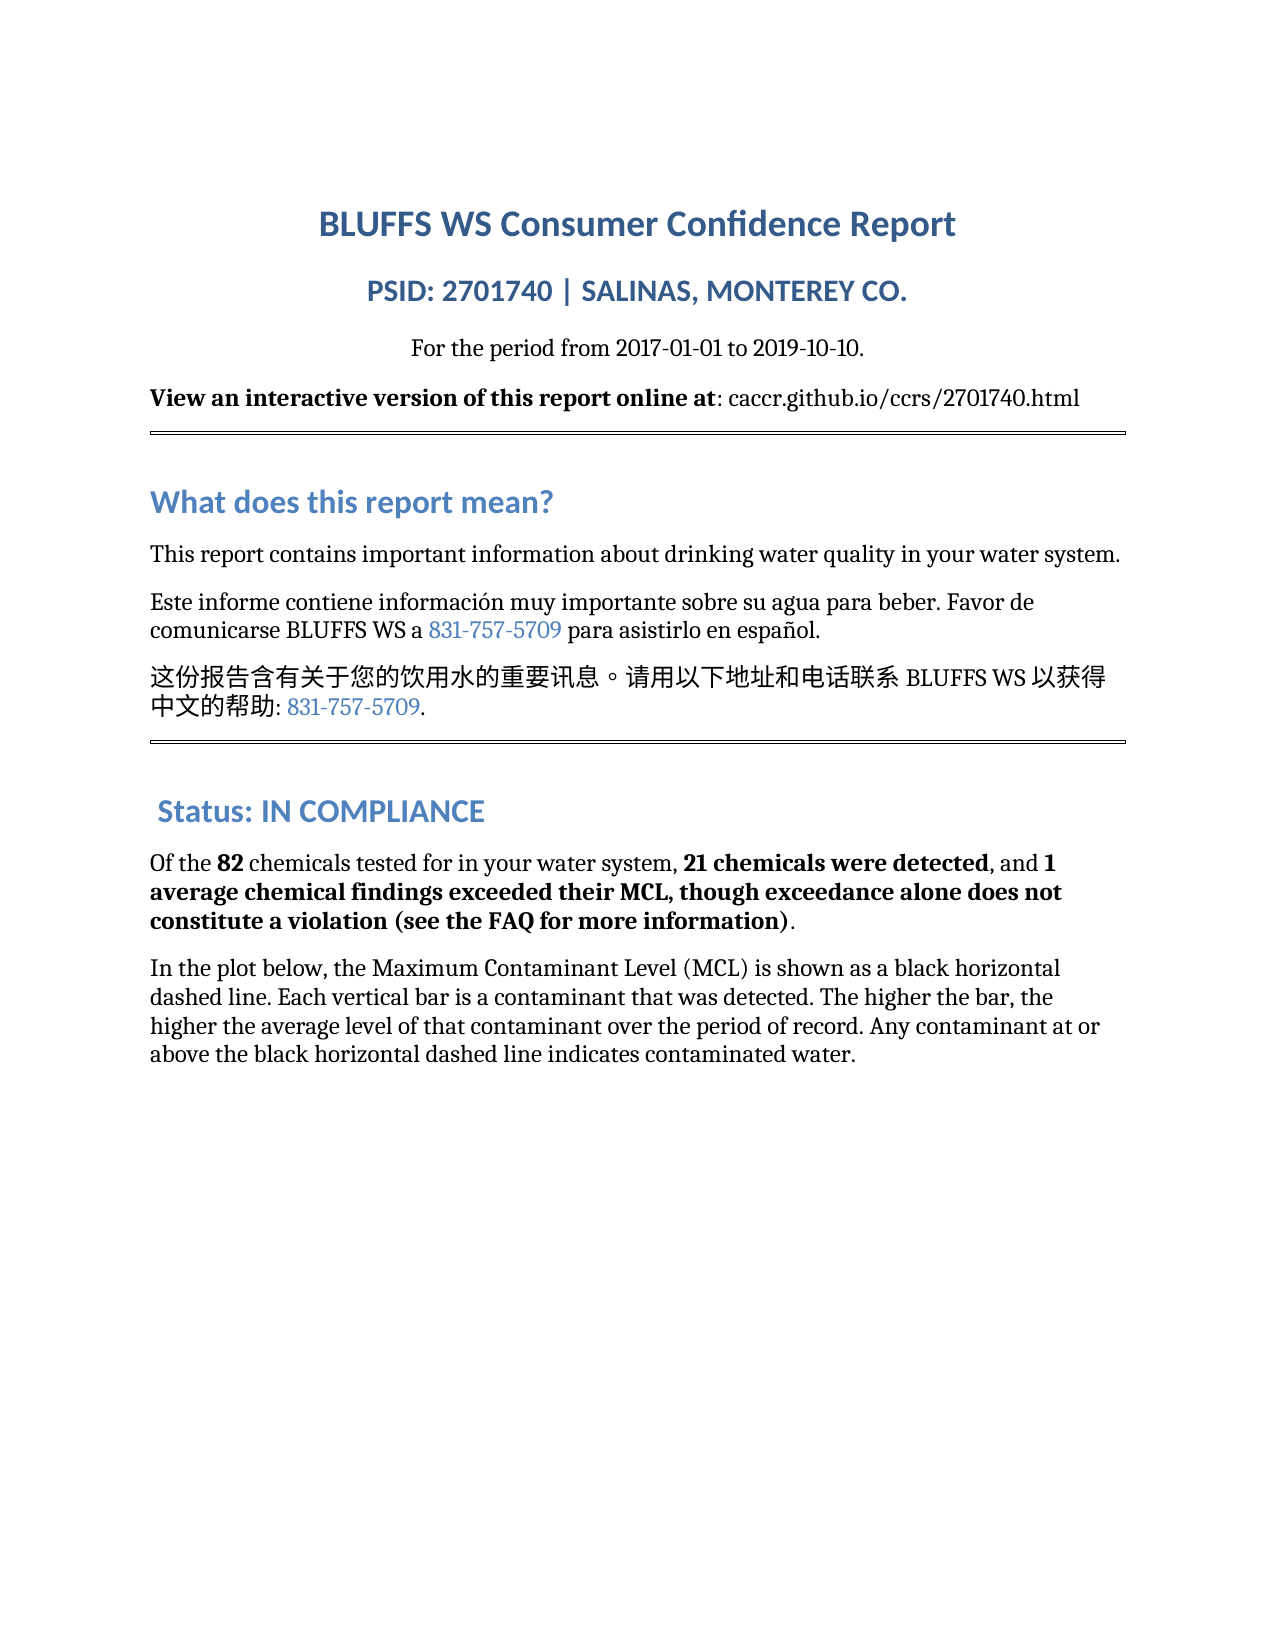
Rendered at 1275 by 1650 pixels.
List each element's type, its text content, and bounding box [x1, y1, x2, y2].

subtitle PSID: 2701740 | SALINAS, MONTEREY CO. [150, 271, 1125, 309]
text 这份报告含有关于您的饮用水的重要讯息。请用以下地址和电话联系 BLUFFS WS 以获得中文的帮助: 831-757-5709. [150, 664, 1125, 721]
text View an interactive version of this report online at: caccr.github.io/ccrs/2701740.html [150, 383, 1125, 412]
title BLUFFS WS Consumer Confidence Report [150, 200, 1125, 246]
text Este informe contiene información muy importante sobre su agua para beber. Favor de comunicarse BLUFFS WS a 831-757-5709 para asistirlo en español. [150, 588, 1125, 645]
text Of the 82 chemicals tested for in your water system, 21 chemicals were detected, and 1 average chemical findings exceeded their MCL, though exceedance alone does not constitute a violation (see the FAQ for more information). [150, 849, 1125, 935]
text In the plot below, the Maximum Contaminant Level (MCL) is shown as a black horizontal dashed line. Each vertical bar is a contaminant that was detected. The higher the bar, the higher the average level of that contaminant over the period of record. Any contaminant at or above the black horizontal dashed line indicates contaminated water. [150, 954, 1125, 1069]
subtitle What does this report mean? [150, 481, 1125, 521]
text This report contains important information about drinking water quality in your water system. [150, 540, 1125, 569]
text For the period from 2017-01-01 to 2019-10-10. [150, 334, 1125, 363]
subtitle Status: IN COMPLIANCE [150, 790, 1125, 830]
